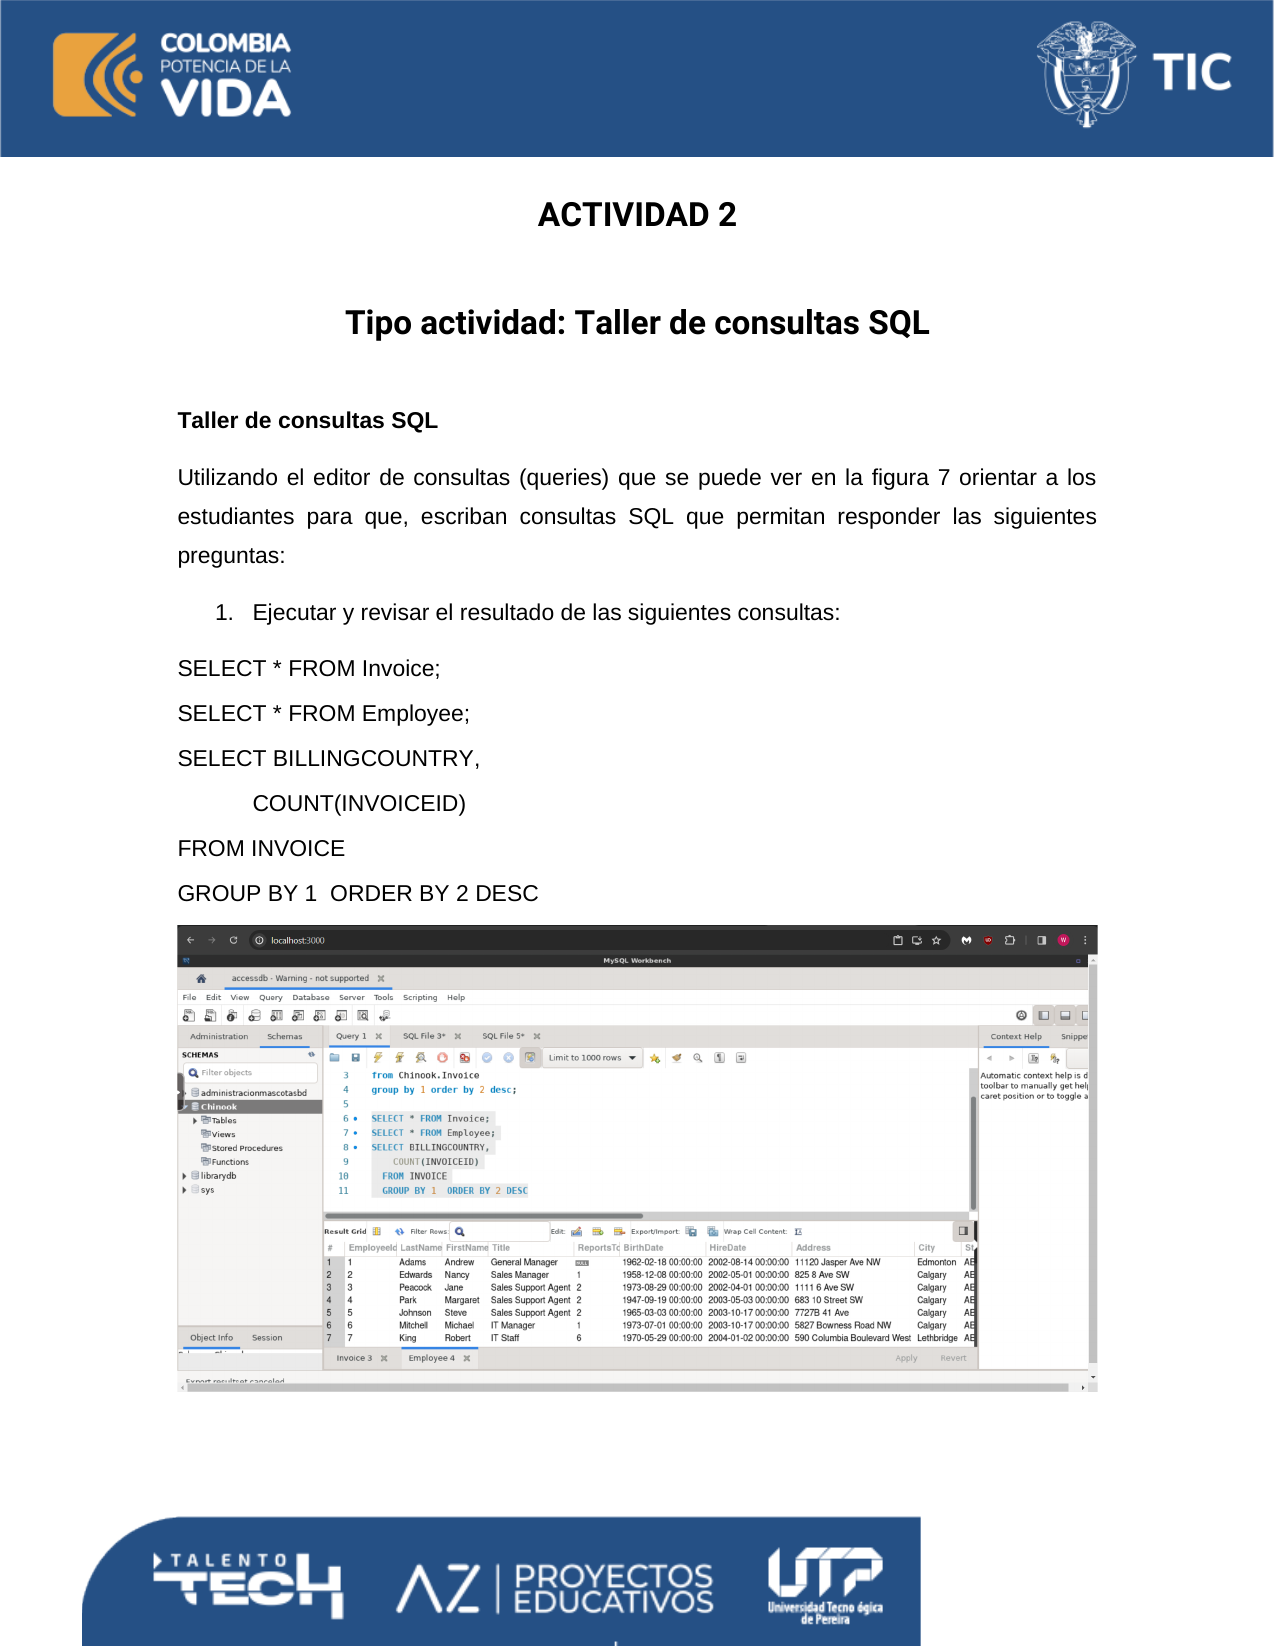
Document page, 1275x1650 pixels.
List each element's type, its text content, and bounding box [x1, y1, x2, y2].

text ACTIVIDAD 2 [177, 192, 1098, 241]
picture [0, 0, 1274, 157]
text Tipo actividad: Taller de consultas SQL [177, 300, 1098, 349]
picture [177, 925, 1098, 1392]
text SELECT * FROM Employee; [177, 700, 1098, 726]
text FROM INVOICE [177, 835, 1098, 862]
picture [82, 1516, 921, 1646]
text COUNT(INVOICEID) [177, 790, 1098, 816]
text GROUP BY 1 ORDER BY 2 DESC [177, 880, 1098, 907]
text Taller de consultas SQL [177, 407, 1098, 434]
list Ejecutar y revisar el resultado de las siguientes consultas: [215, 599, 1098, 625]
text Utilizando el editor de consultas (queries) que se puede ver en la figura 7 orientar a los estudiantes para que, escriban consultas SQL que permitan responder las siguientes preguntas: [177, 463, 1098, 569]
text SELECT BILLINGCOUNTRY, [177, 745, 1098, 771]
text SELECT * FROM Invoice; [177, 655, 1098, 681]
